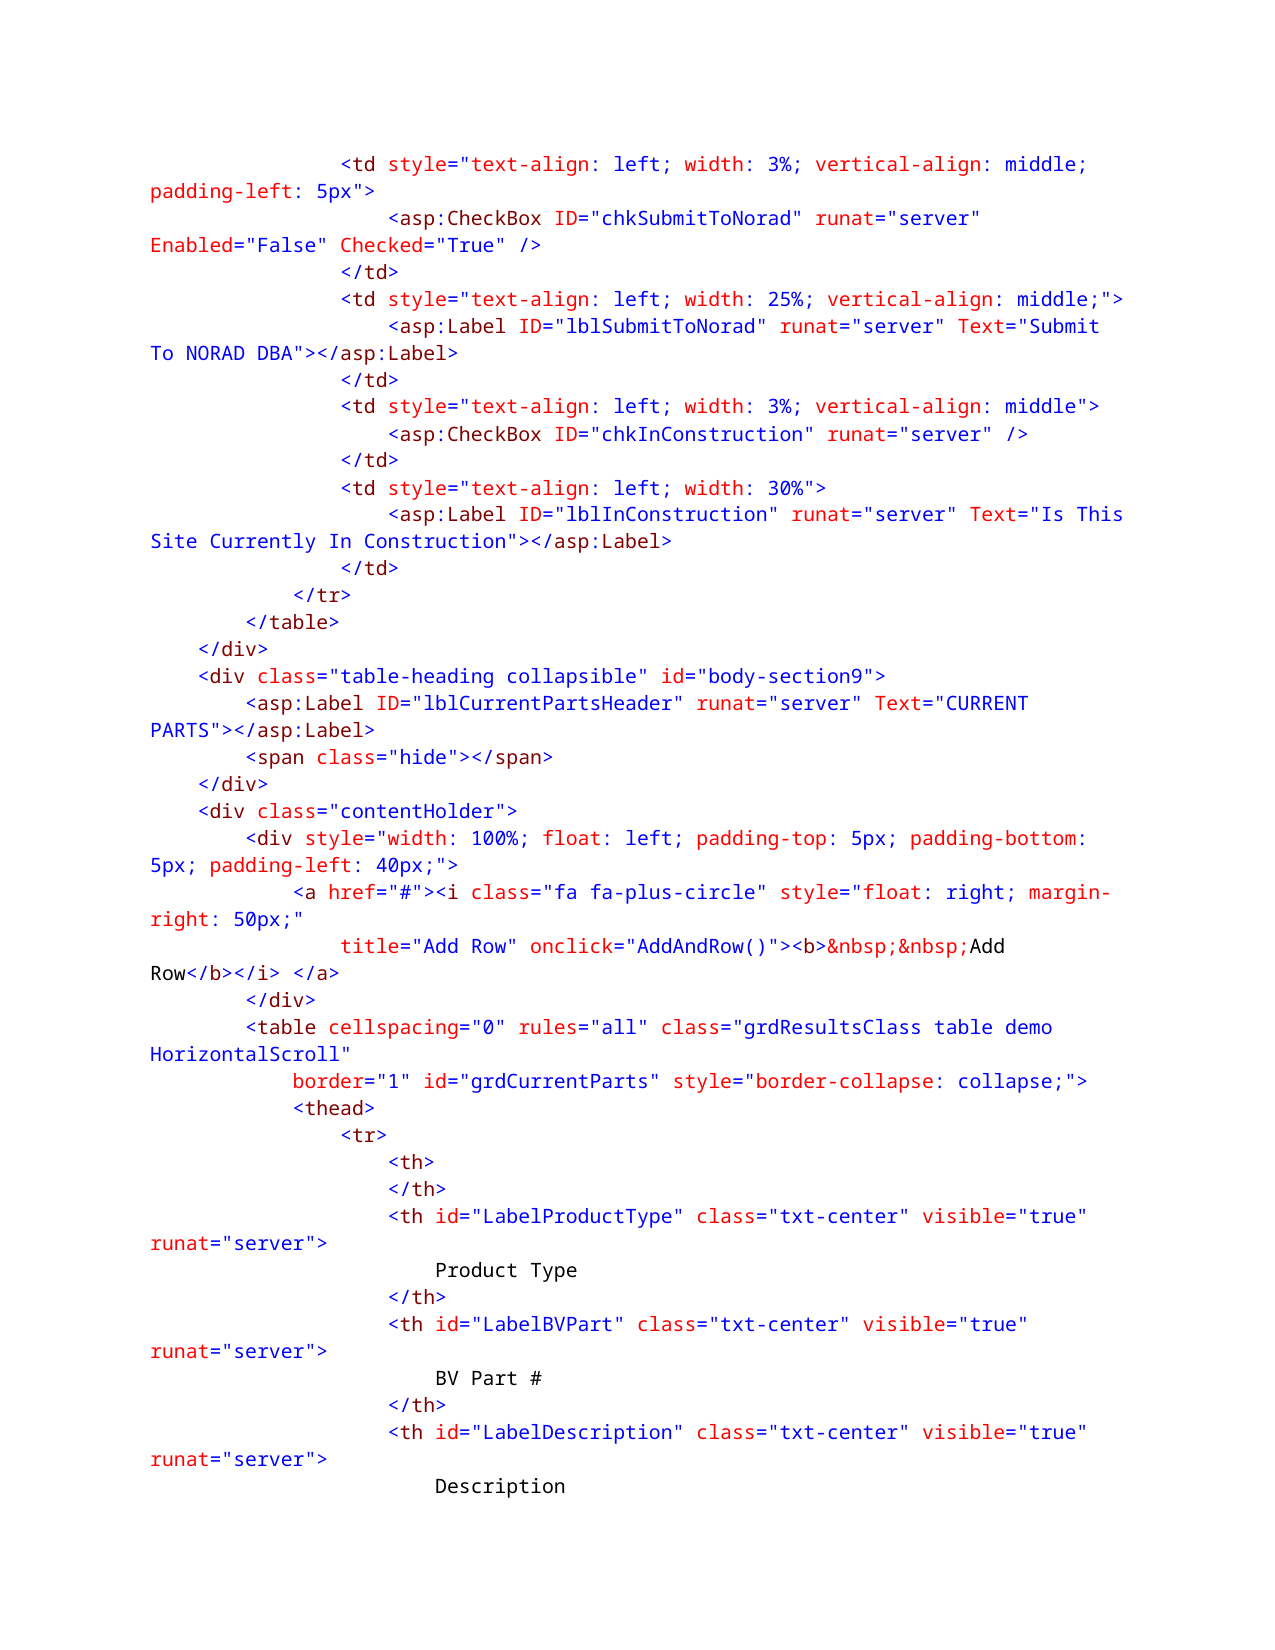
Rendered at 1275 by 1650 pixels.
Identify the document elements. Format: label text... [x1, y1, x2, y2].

text </td> [150, 258, 1125, 285]
text </td> [150, 447, 1125, 474]
text <thead> [150, 1094, 1125, 1121]
text <tr> [150, 1121, 1125, 1148]
text <asp:Label ID="lblCurrentPartsHeader" runat="server" Text="CURRENT PARTS"></asp:Label> [150, 689, 1125, 743]
text </td> [150, 366, 1125, 393]
text <div style="width: 100%; float: left; padding-top: 5px; padding-bottom: 5px; padding-left: 40px;"> [150, 824, 1125, 878]
text border="1" id="grdCurrentParts" style="border-collapse: collapse;"> [150, 1067, 1125, 1094]
text <a href="#"><i class="fa fa-plus-circle" style="float: right; margin-right: 50px;" [150, 878, 1125, 932]
text </th> [150, 1175, 1125, 1202]
text </div> [150, 986, 1125, 1013]
text </th> [150, 1391, 1125, 1418]
text <span class="hide"></span> [150, 743, 1125, 771]
text </div> [150, 636, 1125, 663]
text </tr> [150, 582, 1125, 609]
text </td> [150, 555, 1125, 582]
text <th id="LabelBVPart" class="txt-center" visible="true" runat="server"> [150, 1310, 1125, 1364]
text Description [150, 1472, 1125, 1499]
text <asp:Label ID="lblSubmitToNorad" runat="server" Text="Submit To NORAD DBA"></asp:Label> [150, 312, 1125, 366]
text <asp:CheckBox ID="chkSubmitToNorad" runat="server" Enabled="False" Checked="True" /> [150, 204, 1125, 258]
text <table cellspacing="0" rules="all" class="grdResultsClass table demo HorizontalScroll" [150, 1013, 1125, 1067]
text title="Add Row" onclick="AddAndRow()"><b>&nbsp;&nbsp;Add Row</b></i> </a> [150, 932, 1125, 986]
text <asp:CheckBox ID="chkInConstruction" runat="server" /> [150, 420, 1125, 447]
text Product Type [150, 1256, 1125, 1283]
text <th id="LabelDescription" class="txt-center" visible="true" runat="server"> [150, 1418, 1125, 1472]
text <th> [150, 1148, 1125, 1175]
text <td style="text-align: left; width: 30%"> [150, 474, 1125, 501]
text <td style="text-align: left; width: 25%; vertical-align: middle;"> [150, 285, 1125, 312]
text </table> [150, 609, 1125, 636]
text <asp:Label ID="lblInConstruction" runat="server" Text="Is This Site Currently In Construction"></asp:Label> [150, 501, 1125, 555]
text <div class="contentHolder"> [150, 797, 1125, 824]
text <td style="text-align: left; width: 3%; vertical-align: middle; padding-left: 5px"> [150, 150, 1125, 204]
text <th id="LabelProductType" class="txt-center" visible="true" runat="server"> [150, 1202, 1125, 1256]
text <div class="table-heading collapsible" id="body-section9"> [150, 663, 1125, 689]
text <td style="text-align: left; width: 3%; vertical-align: middle"> [150, 393, 1125, 420]
text </th> [150, 1283, 1125, 1310]
text BV Part # [150, 1364, 1125, 1391]
text </div> [150, 771, 1125, 797]
